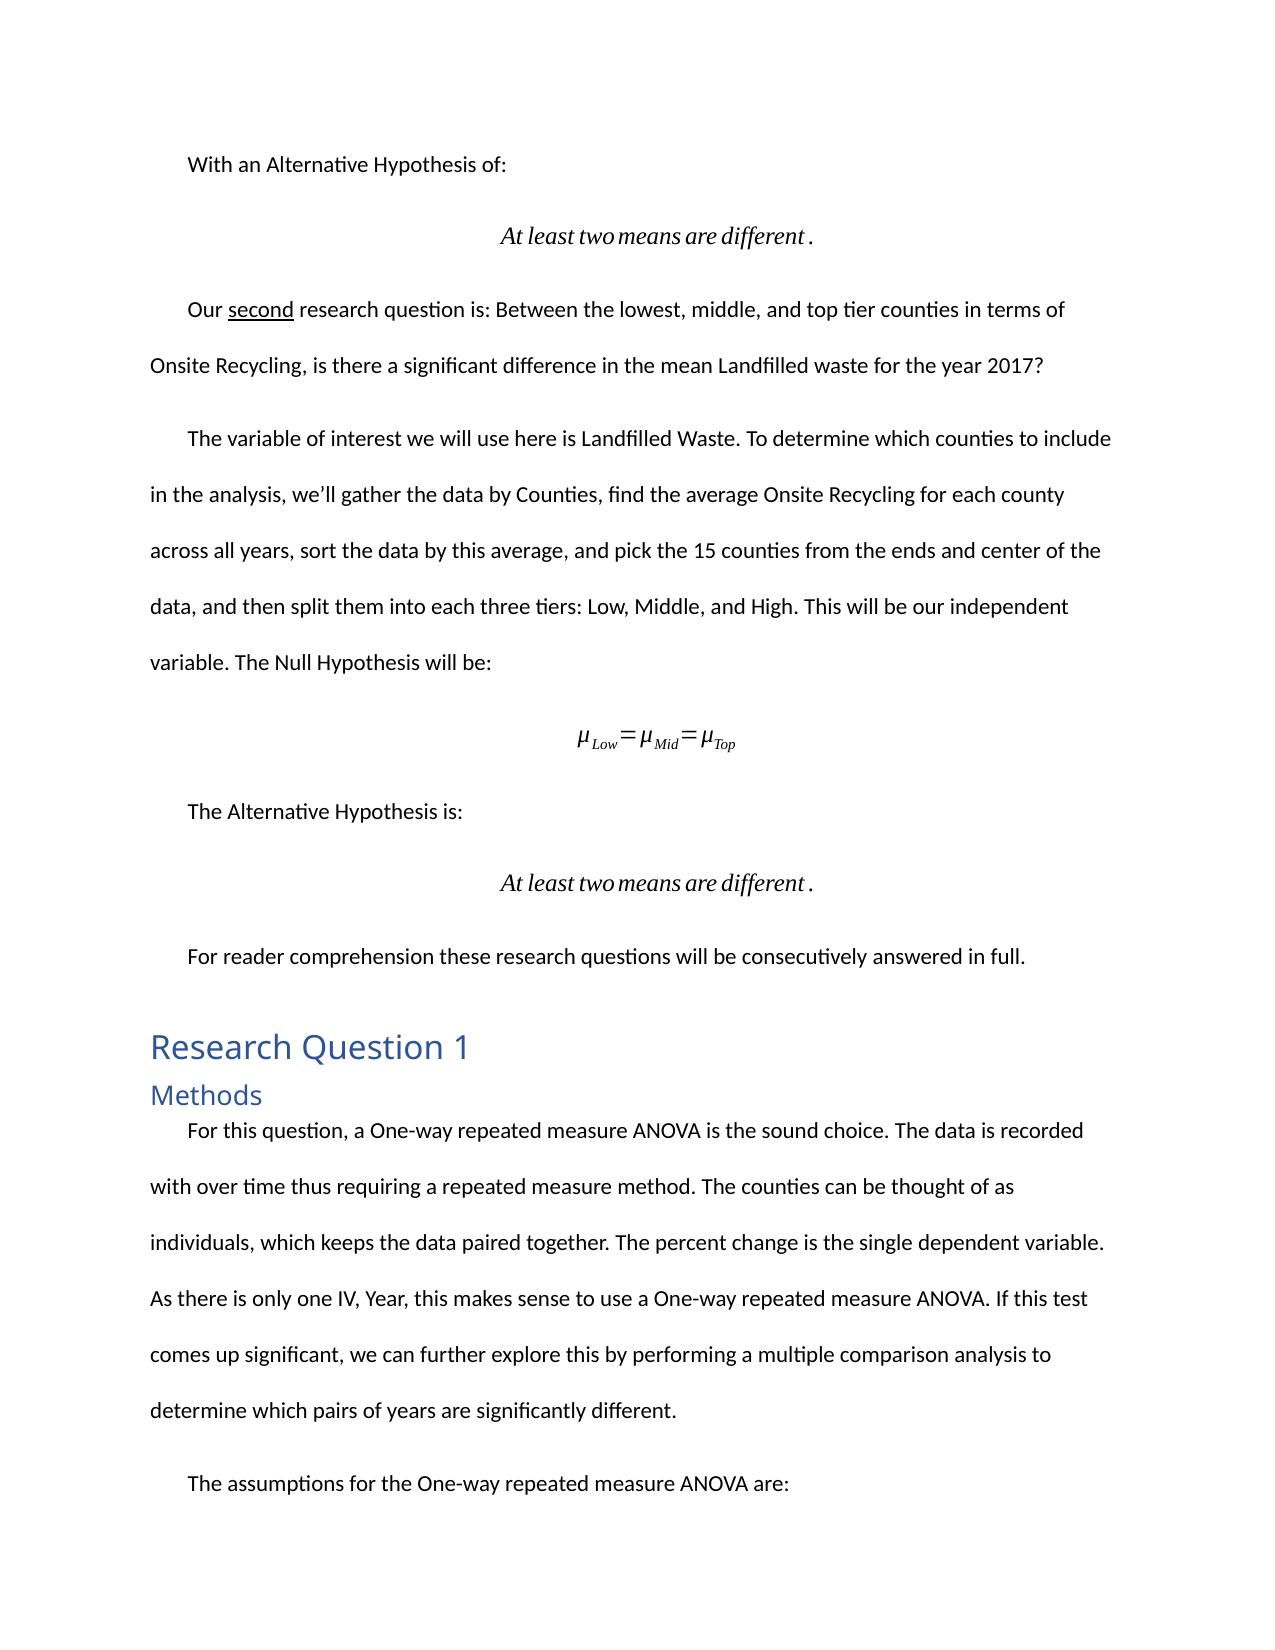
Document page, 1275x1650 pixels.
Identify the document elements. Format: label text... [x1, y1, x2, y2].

text For this question, a One-way repeated measure ANOVA is the sound choice. The data is recorded with over time thus requiring a repeated measure method. The counties can be thought of as individuals, which keeps the data paired together. The percent change is the single dependent variable. As there is only one IV, Year, this makes sense to use a One-way repeated measure ANOVA. If this test comes up significant, we can further explore this by performing a multiple comparison analysis to determine which pairs of years are significantly different. [150, 1116, 1125, 1425]
text With an Alternative Hypothesis of: [150, 150, 1125, 178]
text The assumptions for the One-way repeated measure ANOVA are: [150, 1469, 1125, 1497]
text Our second research question is: Between the lowest, middle, and top tier counties in terms of Onsite Recycling, is there a significant difference in the mean Landfilled waste for the year 2017? [150, 295, 1125, 379]
text For reader comprehension these research questions will be consecutively answered in full. [150, 942, 1125, 971]
subtitle Methods [150, 1077, 1125, 1113]
text The Alternative Hypothesis is: [150, 797, 1125, 825]
text The variable of interest we will use here is Landfilled Waste. To determine which counties to include in the analysis, we’ll gather the data by Counties, find the average Onsite Recycling for each county across all years, sort the data by this average, and pick the 15 counties from the ends and center of the data, and then split them into each three tiers: Low, Middle, and High. This will be our independent variable. The Null Hypothesis will be: [150, 424, 1125, 676]
subtitle Research Question 1 [150, 1023, 1125, 1069]
